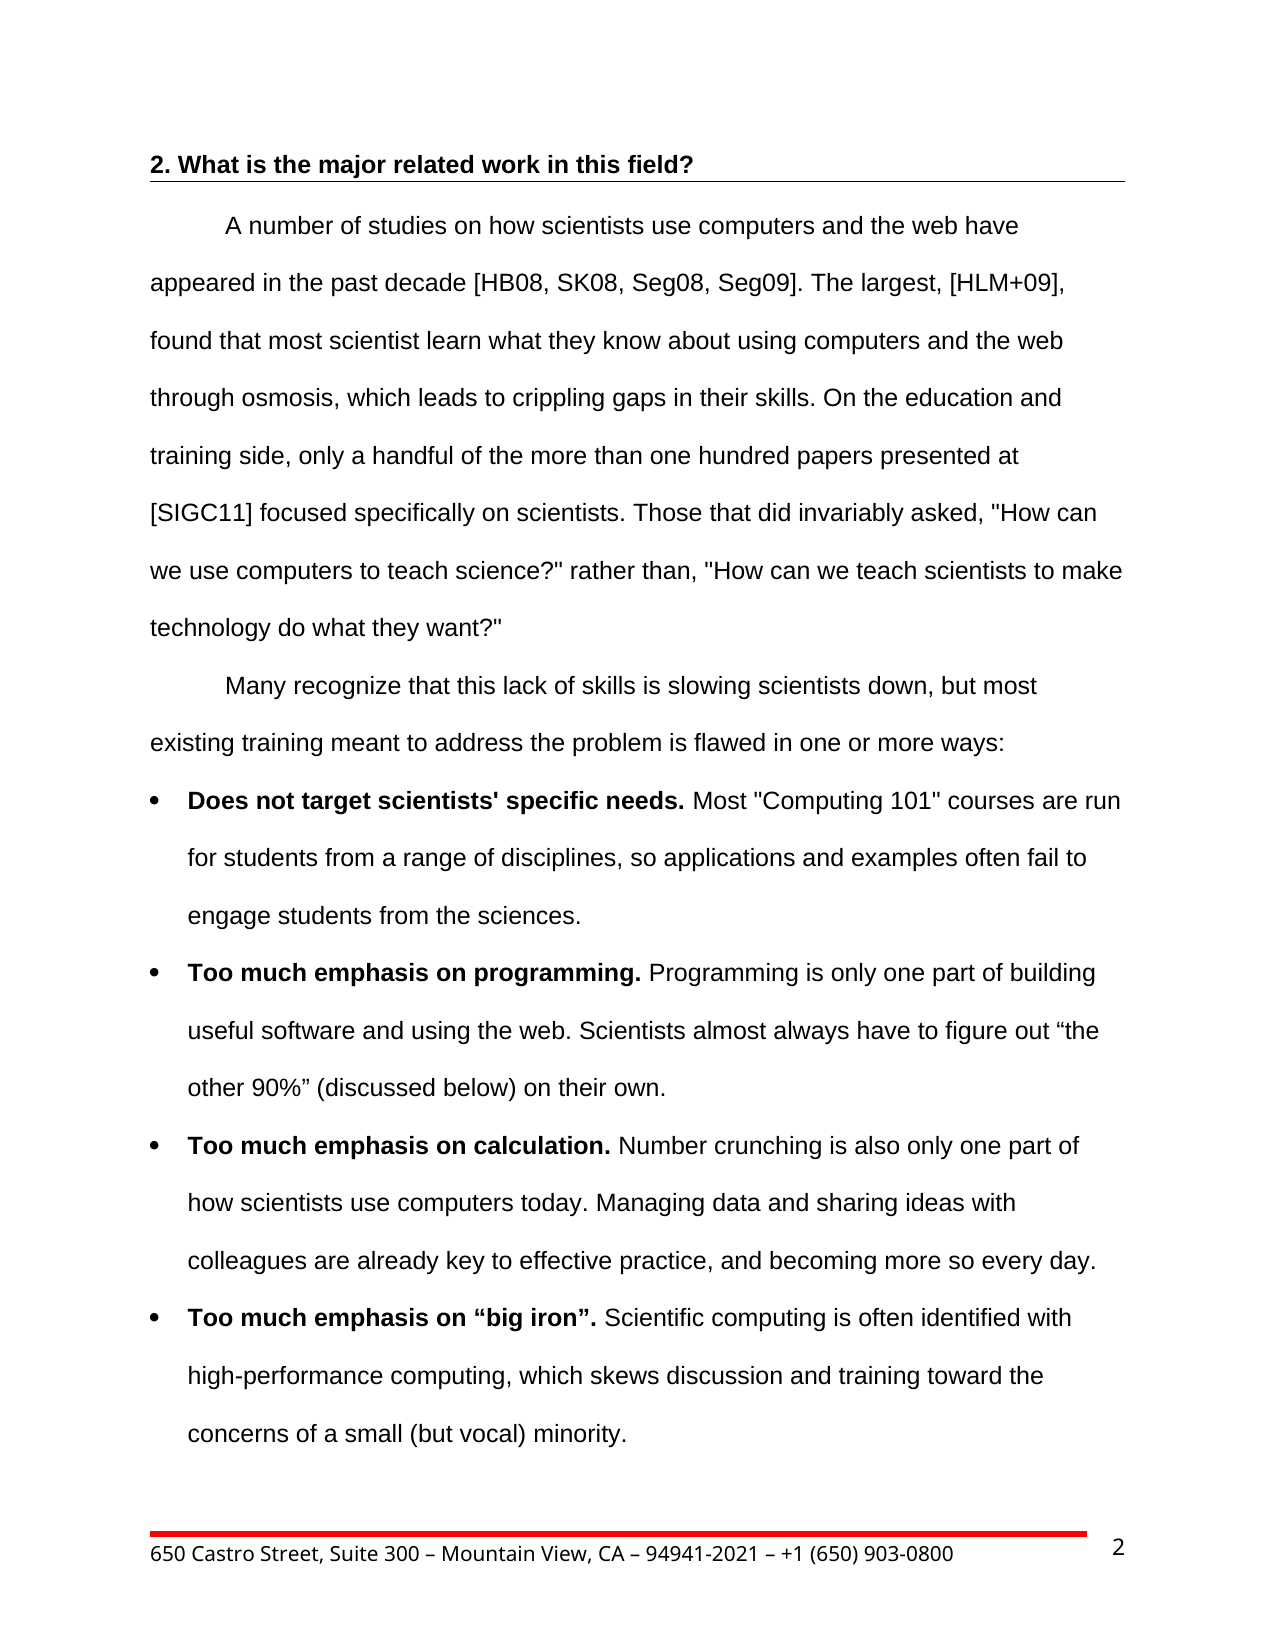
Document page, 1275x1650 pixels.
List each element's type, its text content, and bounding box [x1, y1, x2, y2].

list Too much emphasis on programming. Programming is only one part of building useful software and using the web. Scientists almost always have to figure out “the other 90%” (discussed below) on their own. [150, 958, 1125, 1102]
list Too much emphasis on “big iron”. Scientific computing is often identified with high-performance computing, which skews discussion and training toward the concerns of a small (but vocal) minority. [150, 1303, 1125, 1447]
list Too much emphasis on calculation. Number crunching is also only one part of how scientists use computers today. Managing data and sharing ideas with colleagues are already key to effective practice, and becoming more so every day. [150, 1131, 1125, 1275]
list Does not target scientists' specific needs. Most "Computing 101" courses are run for students from a range of disciplines, so applications and examples often fail to engage students from the sciences. [150, 786, 1125, 929]
text Many recognize that this lack of skills is slowing scientists down, but most existing training meant to address the problem is flawed in one or more ways: [150, 671, 1125, 757]
text A number of studies on how scientists use computers and the web have appeared in the past decade [HB08, SK08, Seg08, Seg09]. The largest, [HLM+09], found that most scientist learn what they know about using computers and the web through osmosis, which leads to crippling gaps in their skills. On the education and training side, only a handful of the more than one hundred papers presented at [SIGC11] focused specifically on scientists. Those that did invariably asked, "How can we use computers to teach science?" rather than, "How can we teach scientists to make technology do what they want?" [150, 211, 1125, 642]
text 2. What is the major related work in this field? [150, 150, 1125, 181]
